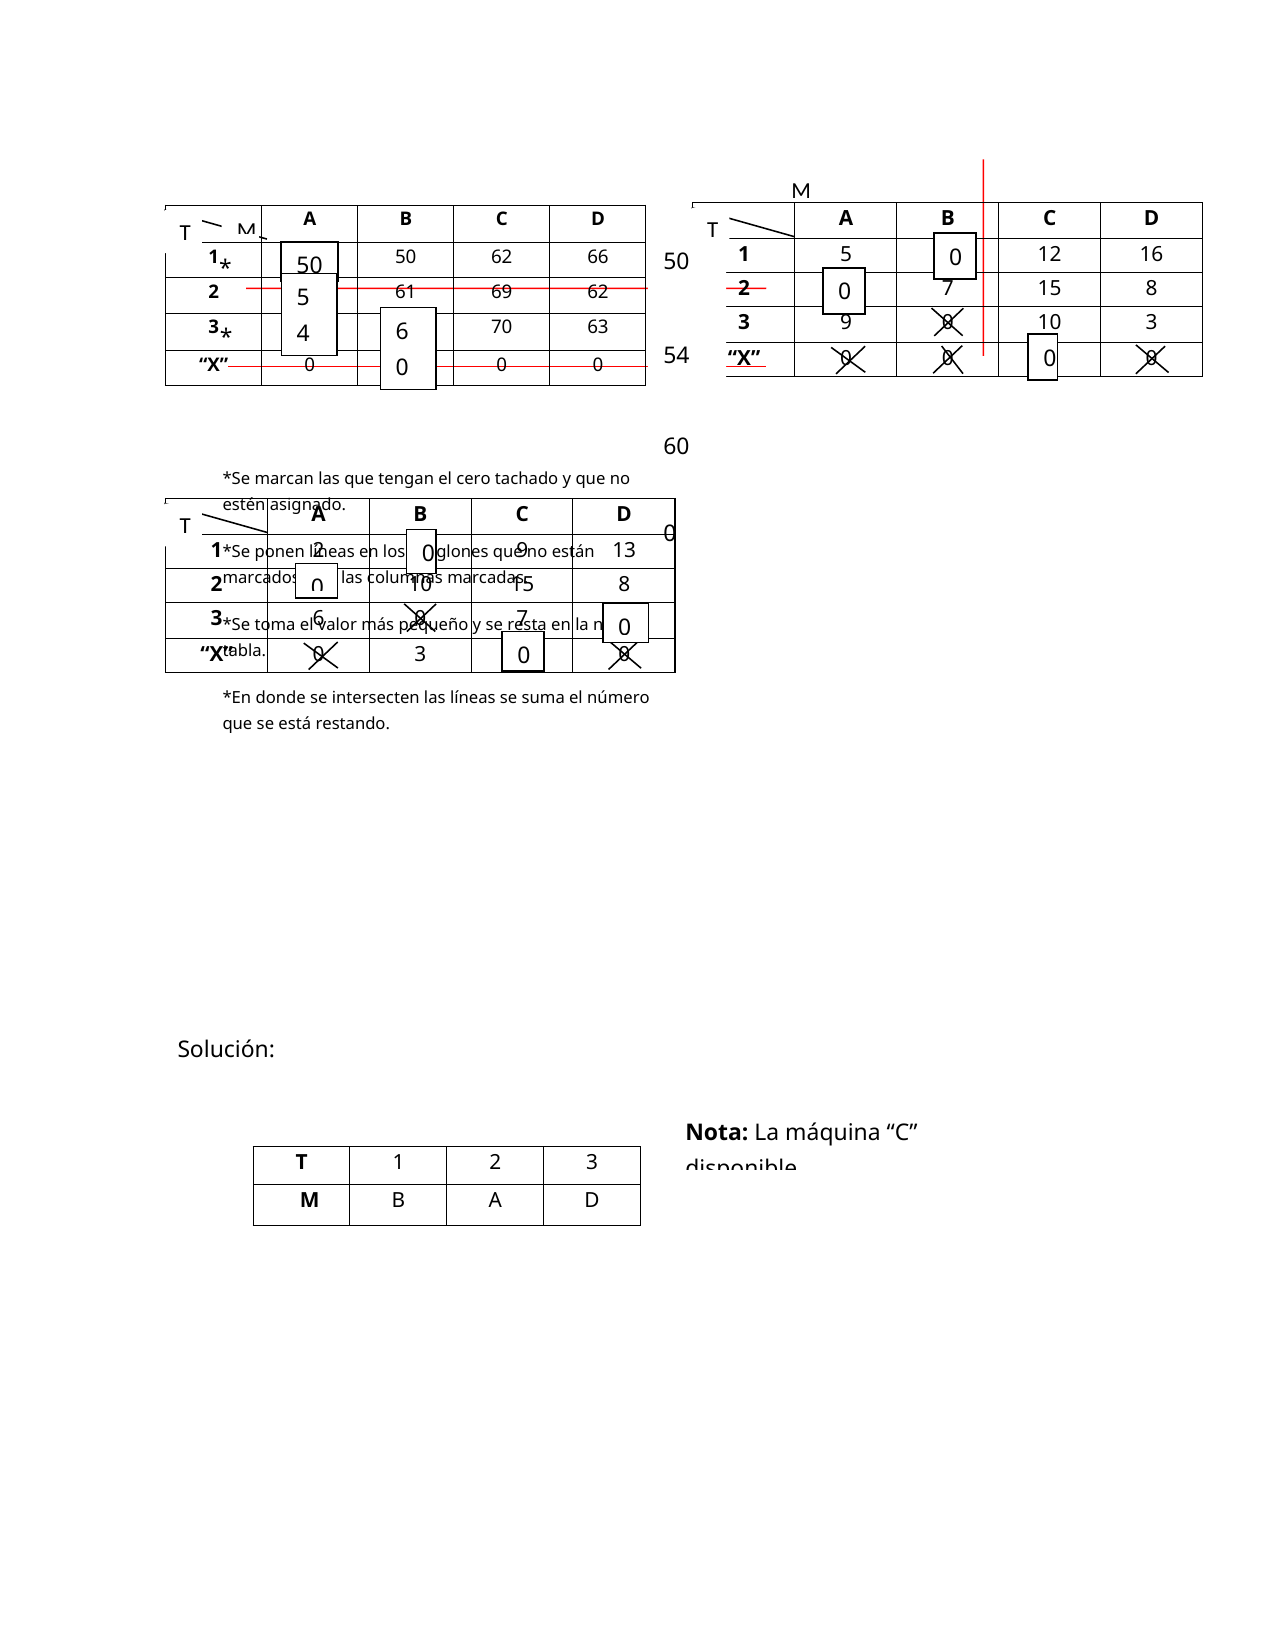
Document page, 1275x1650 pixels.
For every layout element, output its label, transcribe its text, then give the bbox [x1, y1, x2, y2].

table_cell 69 [338, 314, 357, 350]
table_header B [897, 203, 998, 238]
table_cell 0 [795, 343, 896, 376]
table_cell 13 [573, 535, 674, 568]
table_cell 2 [166, 278, 261, 312]
table_header A [795, 203, 896, 238]
table_cell [358, 314, 380, 350]
table_cell [866, 273, 896, 306]
table_cell 61 [358, 278, 453, 312]
table_cell 6 [268, 603, 369, 638]
table_cell 2 [268, 535, 369, 568]
table_cell 62 [550, 278, 645, 312]
table_cell 0 [370, 603, 471, 638]
table_cell [370, 535, 406, 568]
table_cell 16 [1101, 239, 1202, 272]
table_cell 10 [999, 307, 1100, 342]
table_cell [649, 603, 674, 638]
table_cell 1 [727, 239, 794, 272]
table_header 3 [544, 1147, 640, 1184]
table_header [202, 222, 261, 242]
table_cell 69 [454, 278, 549, 312]
table_cell 0 [573, 639, 674, 672]
table_cell 3 [166, 603, 267, 638]
table_cell [262, 278, 281, 312]
table_cell 9 [795, 307, 896, 342]
table_cell 70 [454, 314, 549, 350]
table_cell 12 [999, 239, 1100, 272]
table_cell 0 [454, 351, 549, 385]
table_cell [437, 314, 453, 350]
table_cell 8 [573, 569, 674, 602]
table_cell 15 [472, 569, 572, 602]
table_cell [338, 278, 357, 312]
table_cell A [447, 1185, 543, 1225]
table_header 1 [350, 1147, 446, 1184]
table_header A [262, 206, 357, 242]
table_header [202, 516, 266, 534]
table_header C [472, 499, 572, 534]
table_cell [437, 535, 471, 568]
table_cell 5 [795, 239, 896, 272]
table_header D [1101, 203, 1202, 238]
table_cell [472, 639, 501, 672]
table_header A [268, 499, 369, 534]
table_cell 3 [166, 314, 261, 350]
table_cell 7 [897, 273, 998, 306]
table_cell M [254, 1185, 349, 1225]
table_header D [573, 499, 674, 534]
table_header C [454, 206, 549, 242]
table_cell 1 [166, 243, 261, 277]
table_cell [262, 243, 280, 277]
table_cell 66 [550, 243, 645, 277]
table_cell [977, 239, 998, 272]
table_cell 9 [472, 535, 572, 568]
table_cell 15 [999, 273, 1100, 306]
table_cell 63 [550, 314, 645, 350]
table_header B [370, 499, 471, 534]
table_cell 0 [358, 351, 380, 385]
table_cell B [350, 1185, 446, 1225]
table_cell 0 [897, 307, 998, 342]
table_header [730, 220, 792, 238]
table_cell [897, 239, 933, 272]
table_header B [358, 206, 453, 242]
table_cell 7 [472, 603, 572, 638]
table_cell “X” [166, 351, 261, 385]
table_cell 8 [1101, 273, 1202, 306]
table_header [166, 206, 261, 236]
table_cell 0 [550, 351, 645, 385]
table_cell 3 [370, 639, 471, 672]
table_cell “X” [166, 639, 267, 672]
table_cell 50 [358, 243, 453, 277]
text Solución: [177, 1033, 1098, 1064]
table_cell 0 [268, 639, 369, 672]
table_cell 2 [166, 569, 267, 602]
table_header [166, 499, 267, 531]
table_cell 2 [727, 273, 794, 306]
table_cell 0 [1101, 343, 1202, 376]
table_cell 1 [166, 535, 267, 568]
table_cell 62 [454, 243, 549, 277]
table_cell [545, 639, 572, 672]
table_cell [1058, 343, 1100, 376]
table_cell 3 [727, 307, 794, 342]
table_cell [573, 603, 602, 638]
table_cell 0 [897, 343, 998, 376]
table_cell 3 [1101, 307, 1202, 342]
table_cell 10 [370, 569, 471, 602]
table_cell [268, 569, 369, 602]
table_cell “X” [727, 343, 794, 376]
table_cell D [544, 1185, 640, 1225]
table_header D [550, 206, 645, 242]
table_cell 0 [437, 351, 453, 385]
table_header T [254, 1147, 349, 1184]
table_header C [999, 203, 1100, 238]
table_cell [795, 273, 822, 306]
table_cell [999, 343, 1027, 376]
table_header 2 [447, 1147, 543, 1184]
table_cell 69 [262, 314, 281, 350]
table_cell [339, 243, 357, 277]
table_cell 0 [262, 351, 357, 385]
table_header [693, 203, 794, 235]
